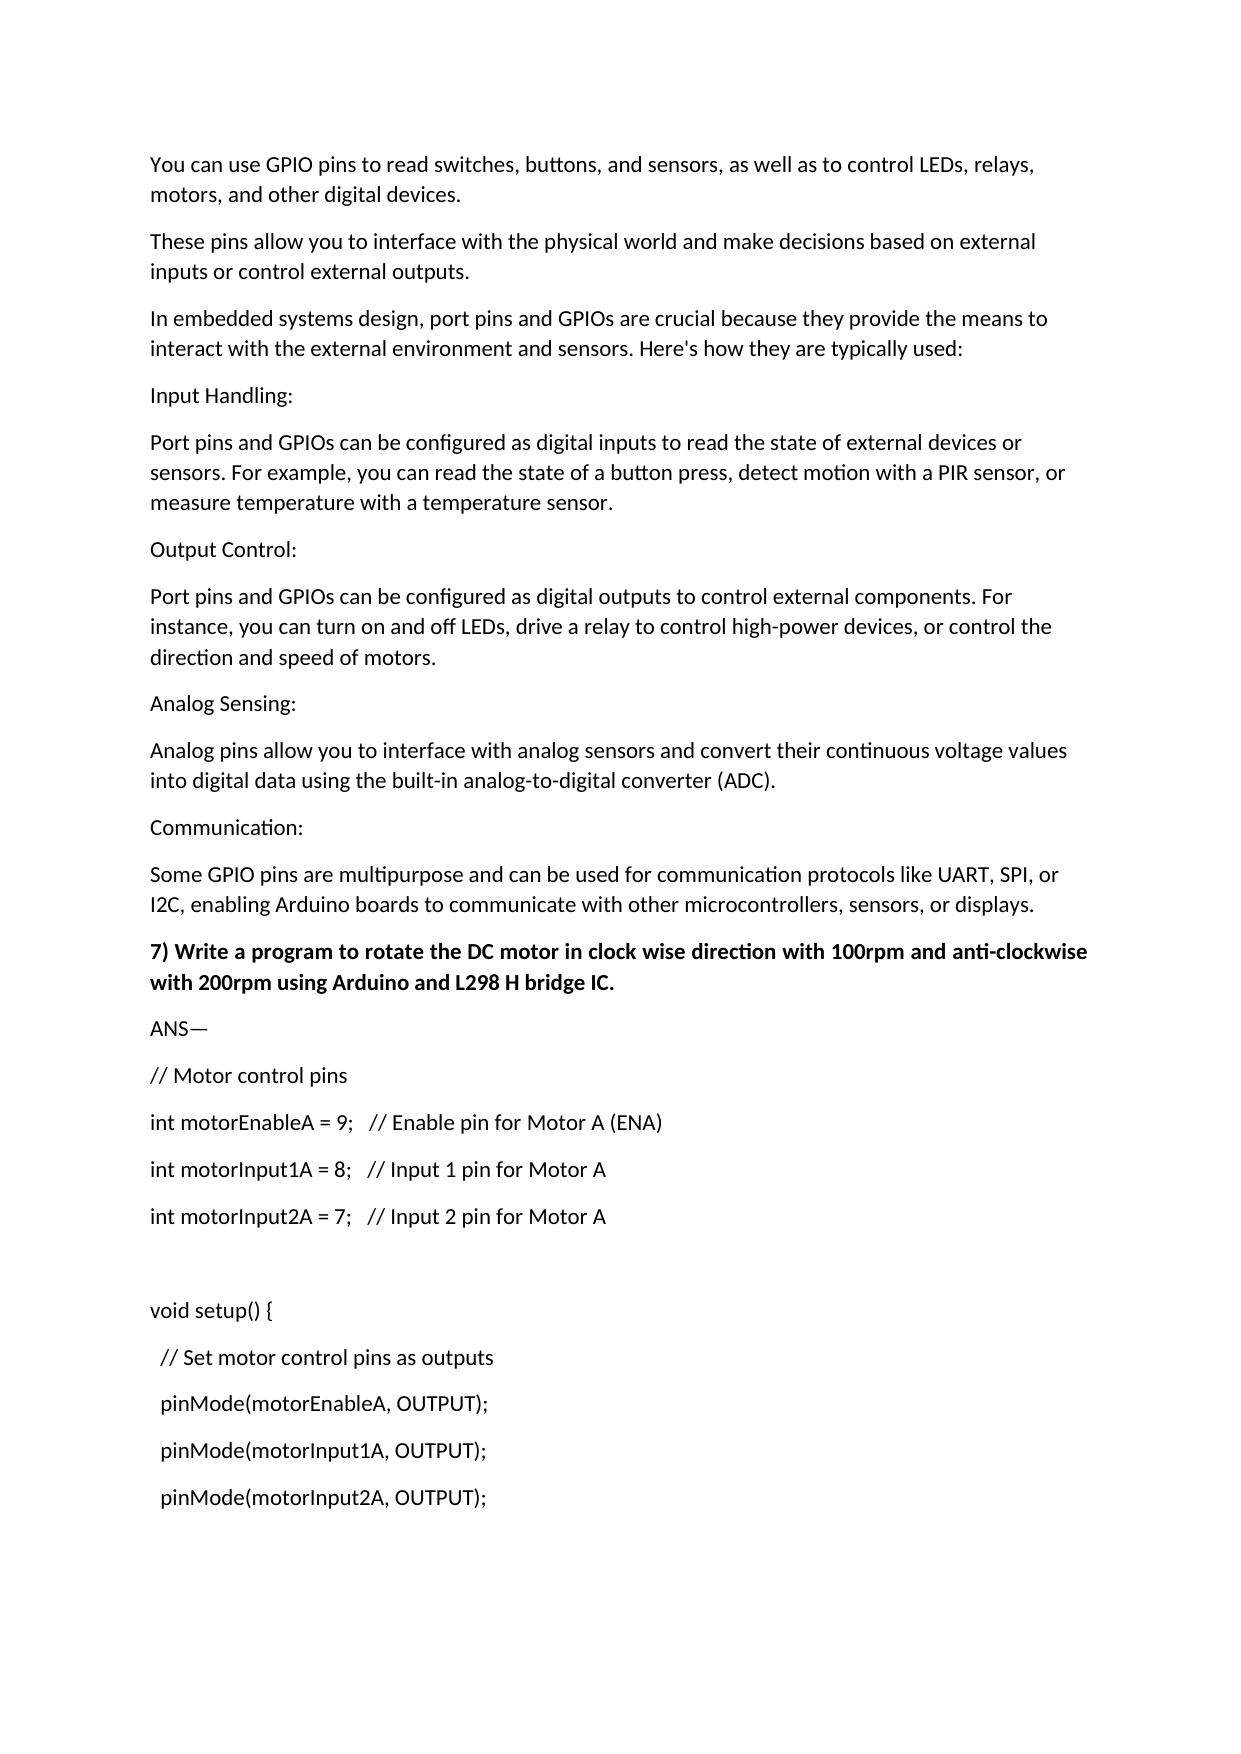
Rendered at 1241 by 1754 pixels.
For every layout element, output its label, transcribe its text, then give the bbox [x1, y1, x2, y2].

text Input Handling: [150, 381, 1090, 409]
text void setup() { [150, 1296, 1090, 1324]
text int motorInput1A = 8; // Input 1 pin for Motor A [150, 1155, 1090, 1183]
text In embedded systems design, port pins and GPIOs are crucial because they provide the means to interact with the external environment and sensors. Here's how they are typically used: [150, 304, 1090, 362]
text Analog Sensing: [150, 689, 1090, 718]
text Analog pins allow you to interface with analog sensors and convert their continuous voltage values into digital data using the built-in analog-to-digital converter (ADC). [150, 736, 1090, 795]
text Port pins and GPIOs can be configured as digital inputs to read the state of external devices or sensors. For example, you can read the state of a button press, detect motion with a PIR sensor, or measure temperature with a temperature sensor. [150, 428, 1090, 517]
text 7) Write a program to rotate the DC motor in clock wise direction with 100rpm and anti-clockwise with 200rpm using Arduino and L298 H bridge IC. [150, 937, 1090, 996]
text pinMode(motorInput2A, OUTPUT); [150, 1483, 1090, 1511]
text Some GPIO pins are multipurpose and can be used for communication protocols like UART, SPI, or I2C, enabling Arduino boards to communicate with other microcontrollers, sensors, or displays. [150, 860, 1090, 919]
text // Motor control pins [150, 1061, 1090, 1089]
text You can use GPIO pins to read switches, buttons, and sensors, as well as to control LEDs, relays, motors, and other digital devices. [150, 150, 1090, 208]
text pinMode(motorEnableA, OUTPUT); [150, 1389, 1090, 1418]
text Output Control: [150, 535, 1090, 563]
text ANS— [150, 1014, 1090, 1043]
text // Set motor control pins as outputs [150, 1343, 1090, 1371]
text pinMode(motorInput1A, OUTPUT); [150, 1436, 1090, 1464]
text int motorEnableA = 9; // Enable pin for Motor A (ENA) [150, 1108, 1090, 1136]
text Communication: [150, 813, 1090, 842]
text These pins allow you to interface with the physical world and make decisions based on external inputs or control external outputs. [150, 227, 1090, 285]
text int motorInput2A = 7; // Input 2 pin for Motor A [150, 1202, 1090, 1230]
text Port pins and GPIOs can be configured as digital outputs to control external components. For instance, you can turn on and off LEDs, drive a relay to control high-power devices, or control the direction and speed of motors. [150, 582, 1090, 671]
